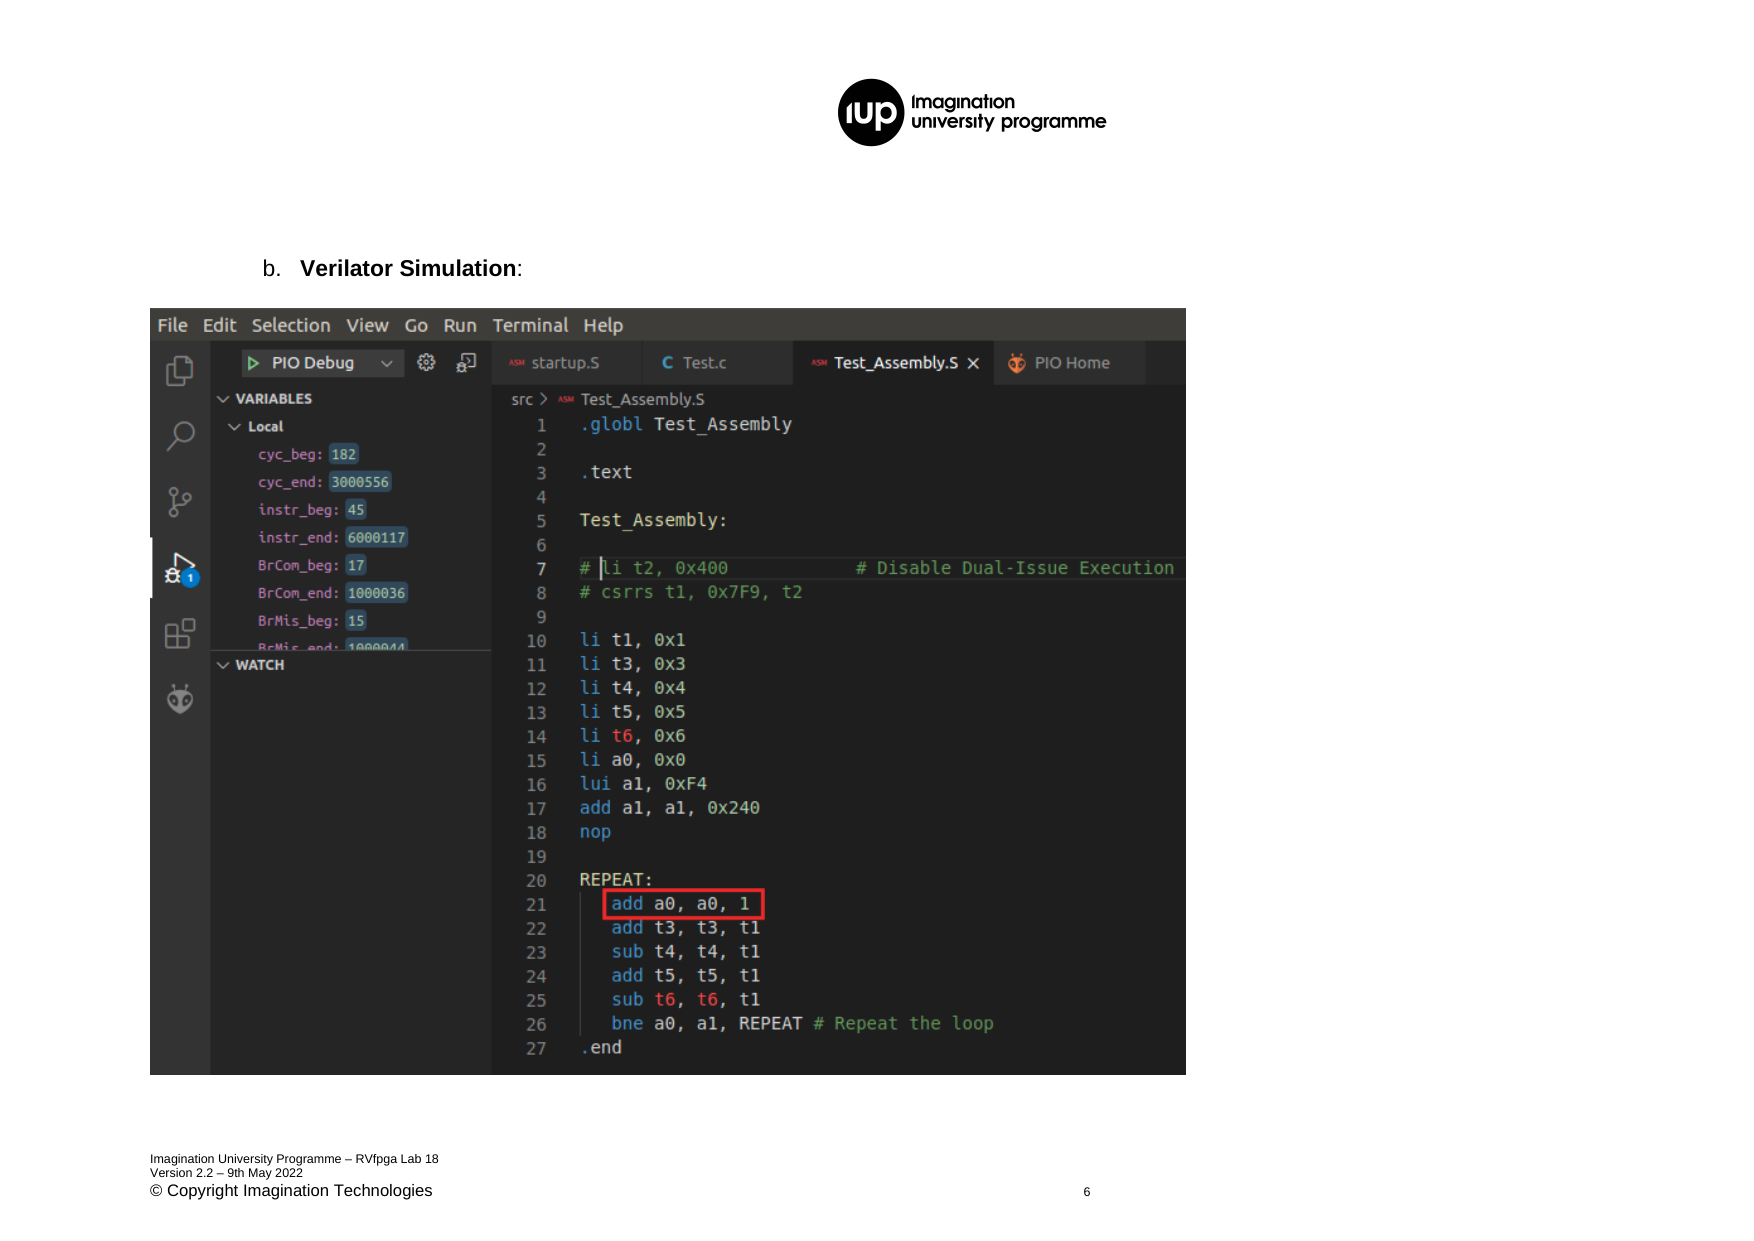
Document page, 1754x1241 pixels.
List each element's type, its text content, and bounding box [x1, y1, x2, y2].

picture [150, 308, 1186, 1075]
list Verilator Simulation: [262, 255, 1698, 282]
picture [837, 77, 1108, 148]
